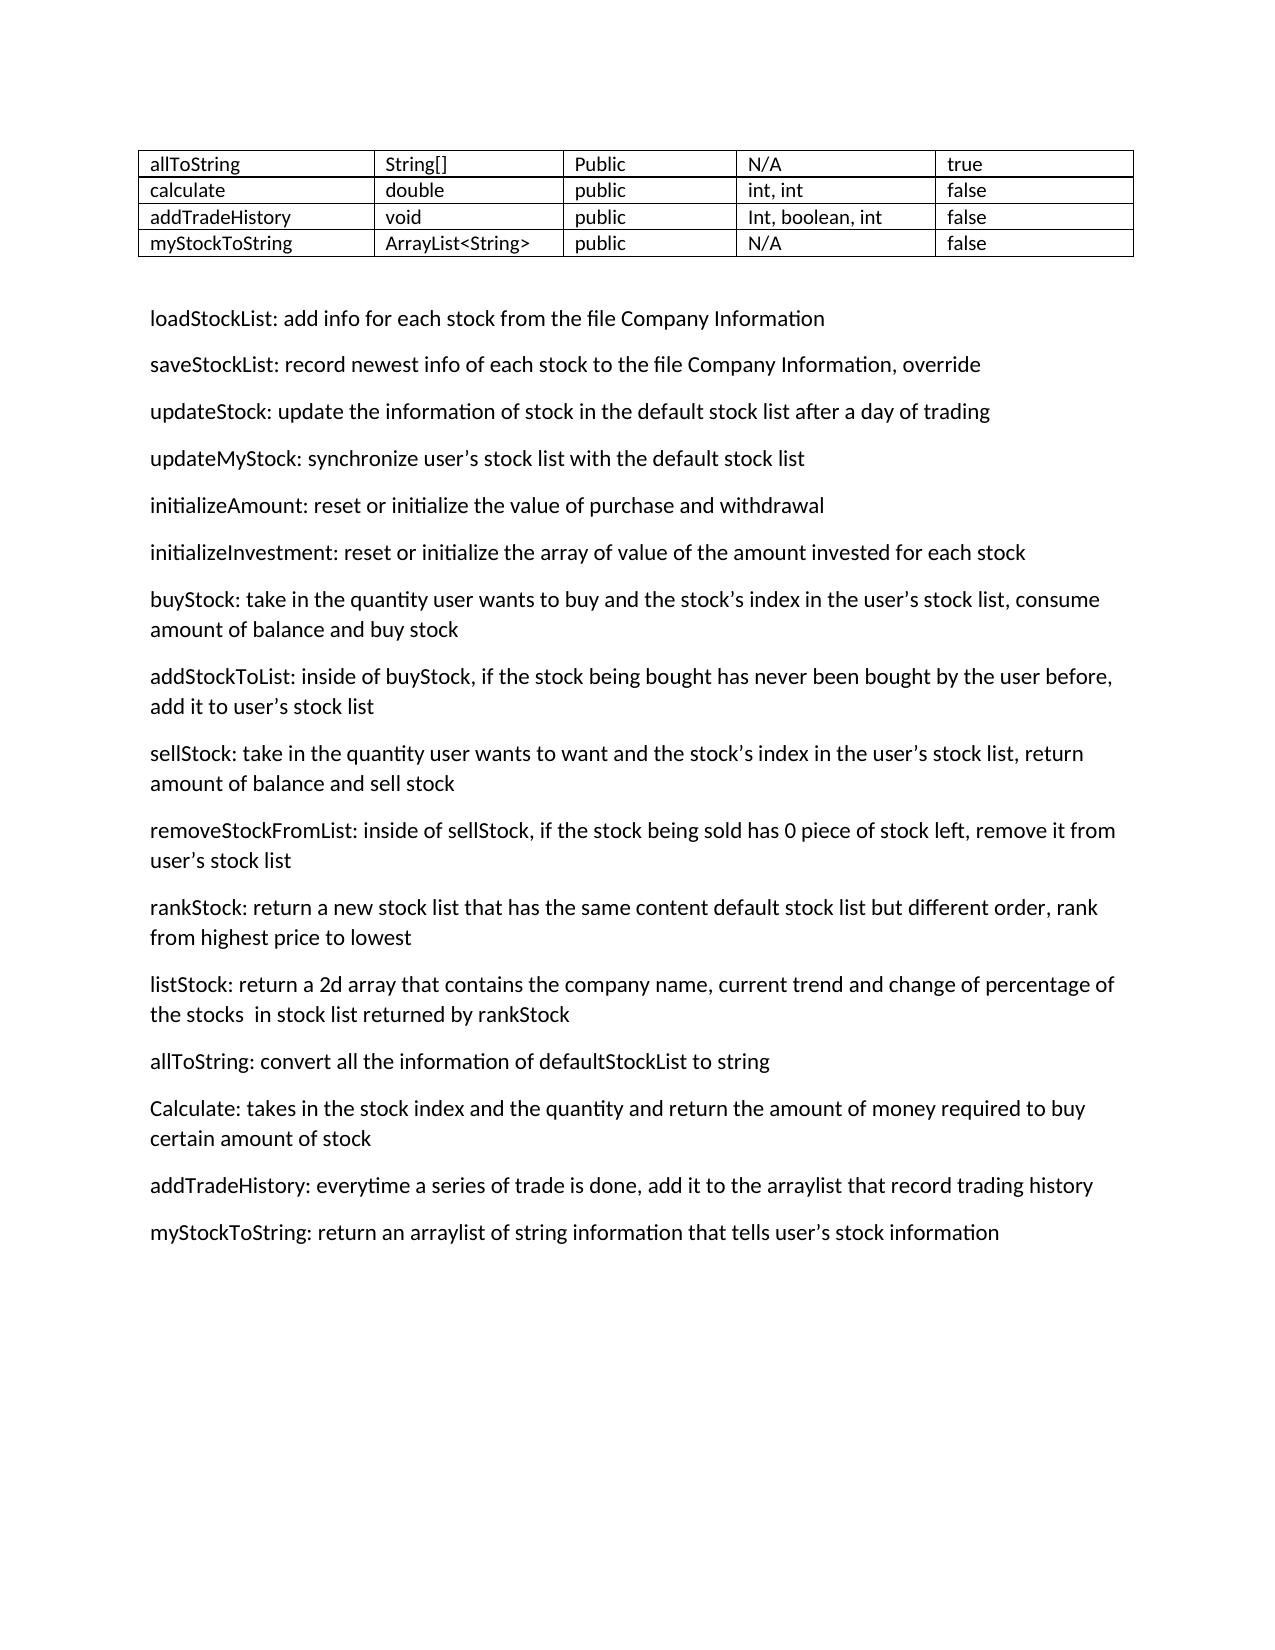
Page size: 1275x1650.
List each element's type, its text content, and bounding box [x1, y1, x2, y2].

table_cell myStockToString [139, 230, 374, 256]
table_cell void [375, 204, 563, 229]
table_cell allToString [139, 151, 374, 176]
text rankStock: return a new stock list that has the same content default stock list but different order, rank from highest price to lowest [150, 893, 1125, 952]
text initializeAmount: reset or initialize the value of purchase and withdrawal [150, 491, 1125, 519]
table_cell public [564, 178, 736, 203]
text addStockToList: inside of buyStock, if the stock being bought has never been bought by the user before, add it to user’s stock list [150, 662, 1125, 720]
table_cell false [936, 230, 1133, 256]
text removeStockFromList: inside of sellStock, if the stock being sold has 0 piece of stock left, remove it from user’s stock list [150, 816, 1125, 874]
table_cell N/A [737, 230, 935, 256]
table_cell int, int [737, 178, 935, 203]
table_cell N/A [737, 151, 935, 176]
text loadStockList: add info for each stock from the file Company Information [150, 304, 1125, 332]
text allToString: convert all the information of defaultStockList to string [150, 1047, 1125, 1076]
table_cell true [936, 151, 1133, 176]
text listStock: return a 2d array that contains the company name, current trend and change of percentage of the stocks in stock list returned by rankStock [150, 970, 1125, 1029]
text myStockToString: return an arraylist of string information that tells user’s stock information [150, 1218, 1125, 1246]
table_cell public [564, 204, 736, 229]
text initializeInvestment: reset or initialize the array of value of the amount invested for each stock [150, 538, 1125, 566]
table_cell ArrayList<String> [375, 230, 563, 256]
table_cell public [564, 230, 736, 256]
text updateStock: update the information of stock in the default stock list after a day of trading [150, 397, 1125, 426]
table_cell false [936, 178, 1133, 203]
text buyStock: take in the quantity user wants to buy and the stock’s index in the user’s stock list, consume amount of balance and buy stock [150, 585, 1125, 643]
text Calculate: takes in the stock index and the quantity and return the amount of money required to buy certain amount of stock [150, 1094, 1125, 1153]
text addTradeHistory: everytime a series of trade is done, add it to the arraylist that record trading history [150, 1171, 1125, 1199]
table_cell Public [564, 151, 736, 176]
table_cell String[] [375, 151, 563, 176]
table_cell Int, boolean, int [737, 204, 935, 229]
table_cell double [375, 178, 563, 203]
table_cell addTradeHistory [139, 204, 374, 229]
text updateMyStock: synchronize user’s stock list with the default stock list [150, 444, 1125, 472]
text sellStock: take in the quantity user wants to want and the stock’s index in the user’s stock list, return amount of balance and sell stock [150, 739, 1125, 797]
text saveStockList: record newest info of each stock to the file Company Information, override [150, 351, 1125, 379]
table_cell false [936, 204, 1133, 229]
table_cell calculate [139, 178, 374, 203]
